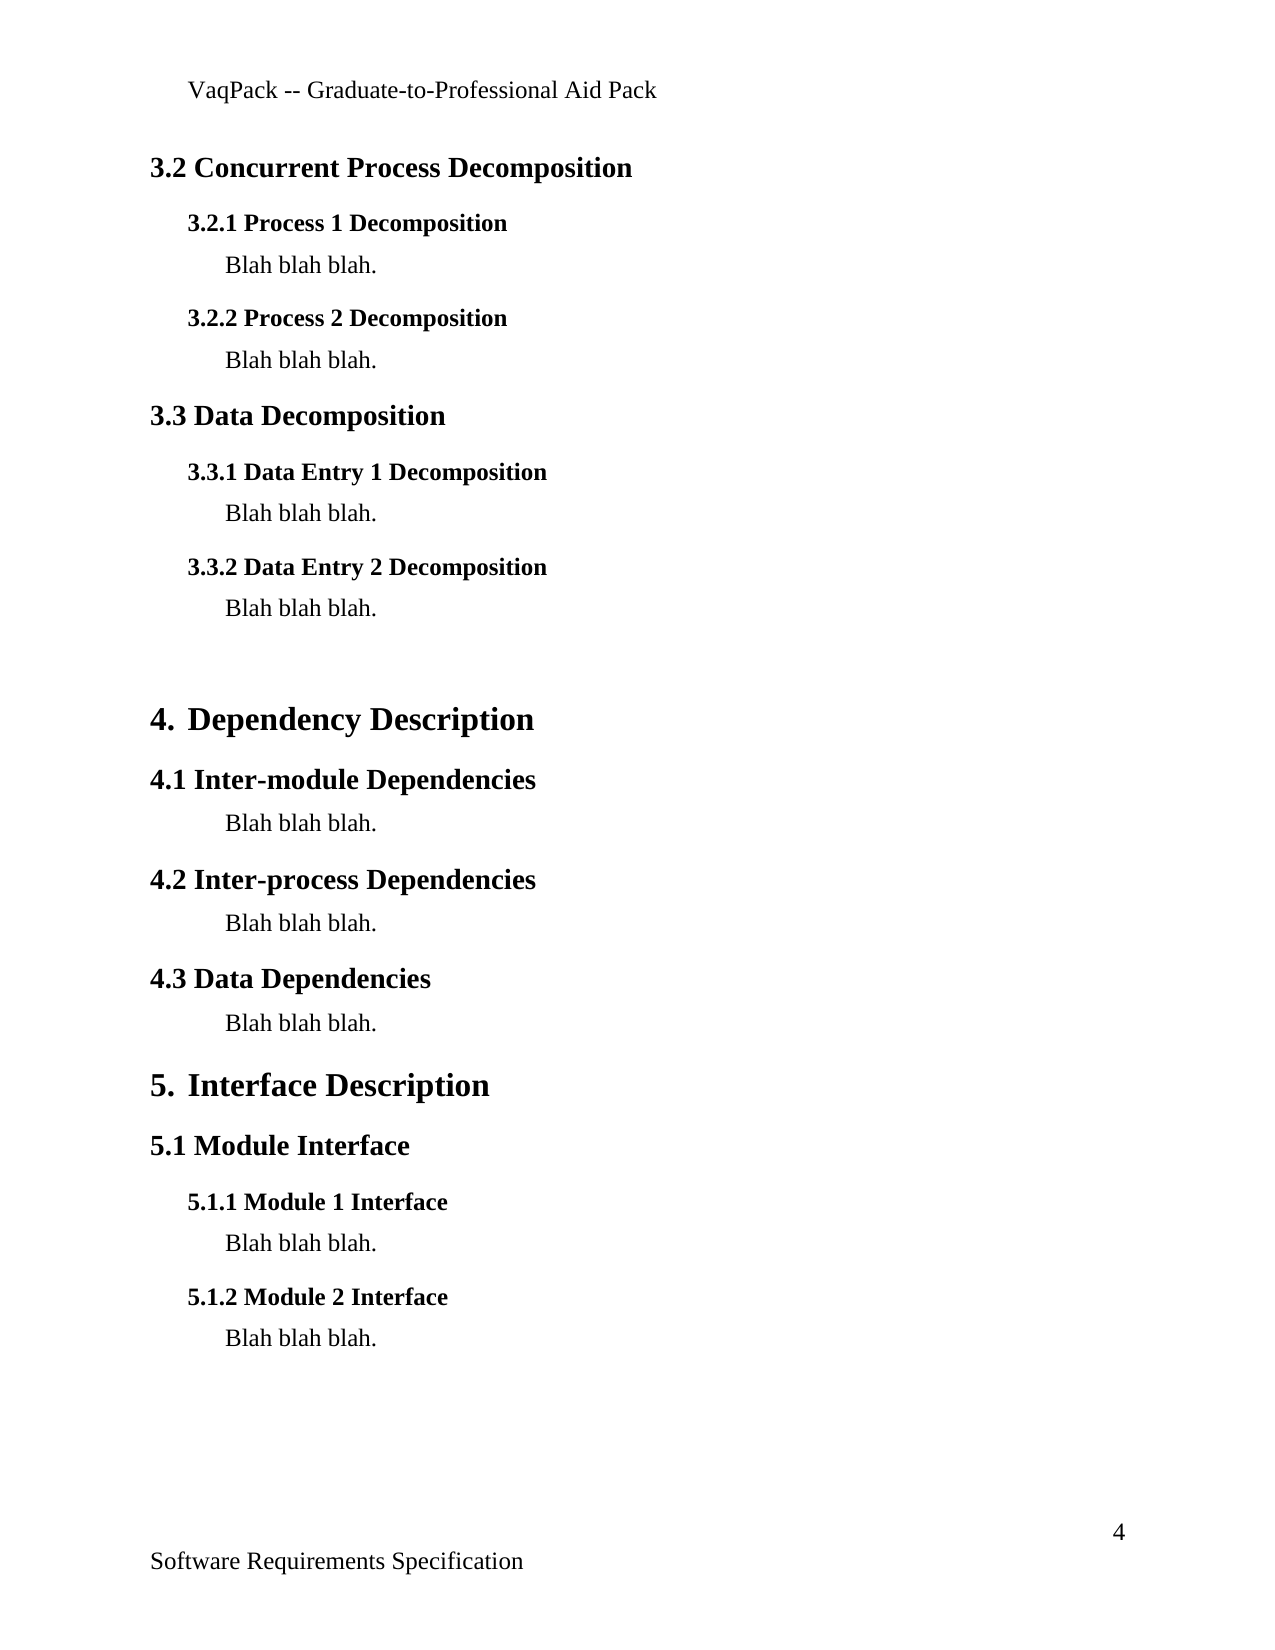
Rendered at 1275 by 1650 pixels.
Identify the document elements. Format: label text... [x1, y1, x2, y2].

text 3.2 Concurrent Process Decomposition [150, 150, 1125, 183]
text Blah blah blah. [150, 908, 1125, 937]
text Blah blah blah. [150, 1323, 1125, 1352]
text 4.1 Inter-module Dependencies [150, 762, 1125, 796]
text 4. Dependency Description [150, 699, 1125, 737]
text 4.3 Data Dependencies [150, 962, 1125, 995]
text 3.2.2 Process 2 Decomposition [150, 303, 1125, 332]
text 3.3.1 Data Entry 1 Decomposition [150, 457, 1125, 486]
text 5.1.1 Module 1 Interface [150, 1187, 1125, 1216]
text 5.1 Module Interface [150, 1128, 1125, 1162]
text Blah blah blah. [150, 808, 1125, 837]
text Blah blah blah. [150, 498, 1125, 527]
text Blah blah blah. [150, 1008, 1125, 1036]
text 3.3 Data Decomposition [150, 398, 1125, 432]
text Blah blah blah. [150, 345, 1125, 373]
text Blah blah blah. [150, 593, 1125, 622]
text 3.3.2 Data Entry 2 Decomposition [150, 552, 1125, 581]
text 3.2.1 Process 1 Decomposition [150, 208, 1125, 237]
text 5.1.2 Module 2 Interface [150, 1282, 1125, 1311]
text Blah blah blah. [150, 1228, 1125, 1257]
text 4.2 Inter-process Dependencies [150, 862, 1125, 895]
text Blah blah blah. [150, 250, 1125, 278]
text 5. Interface Description [150, 1065, 1125, 1103]
